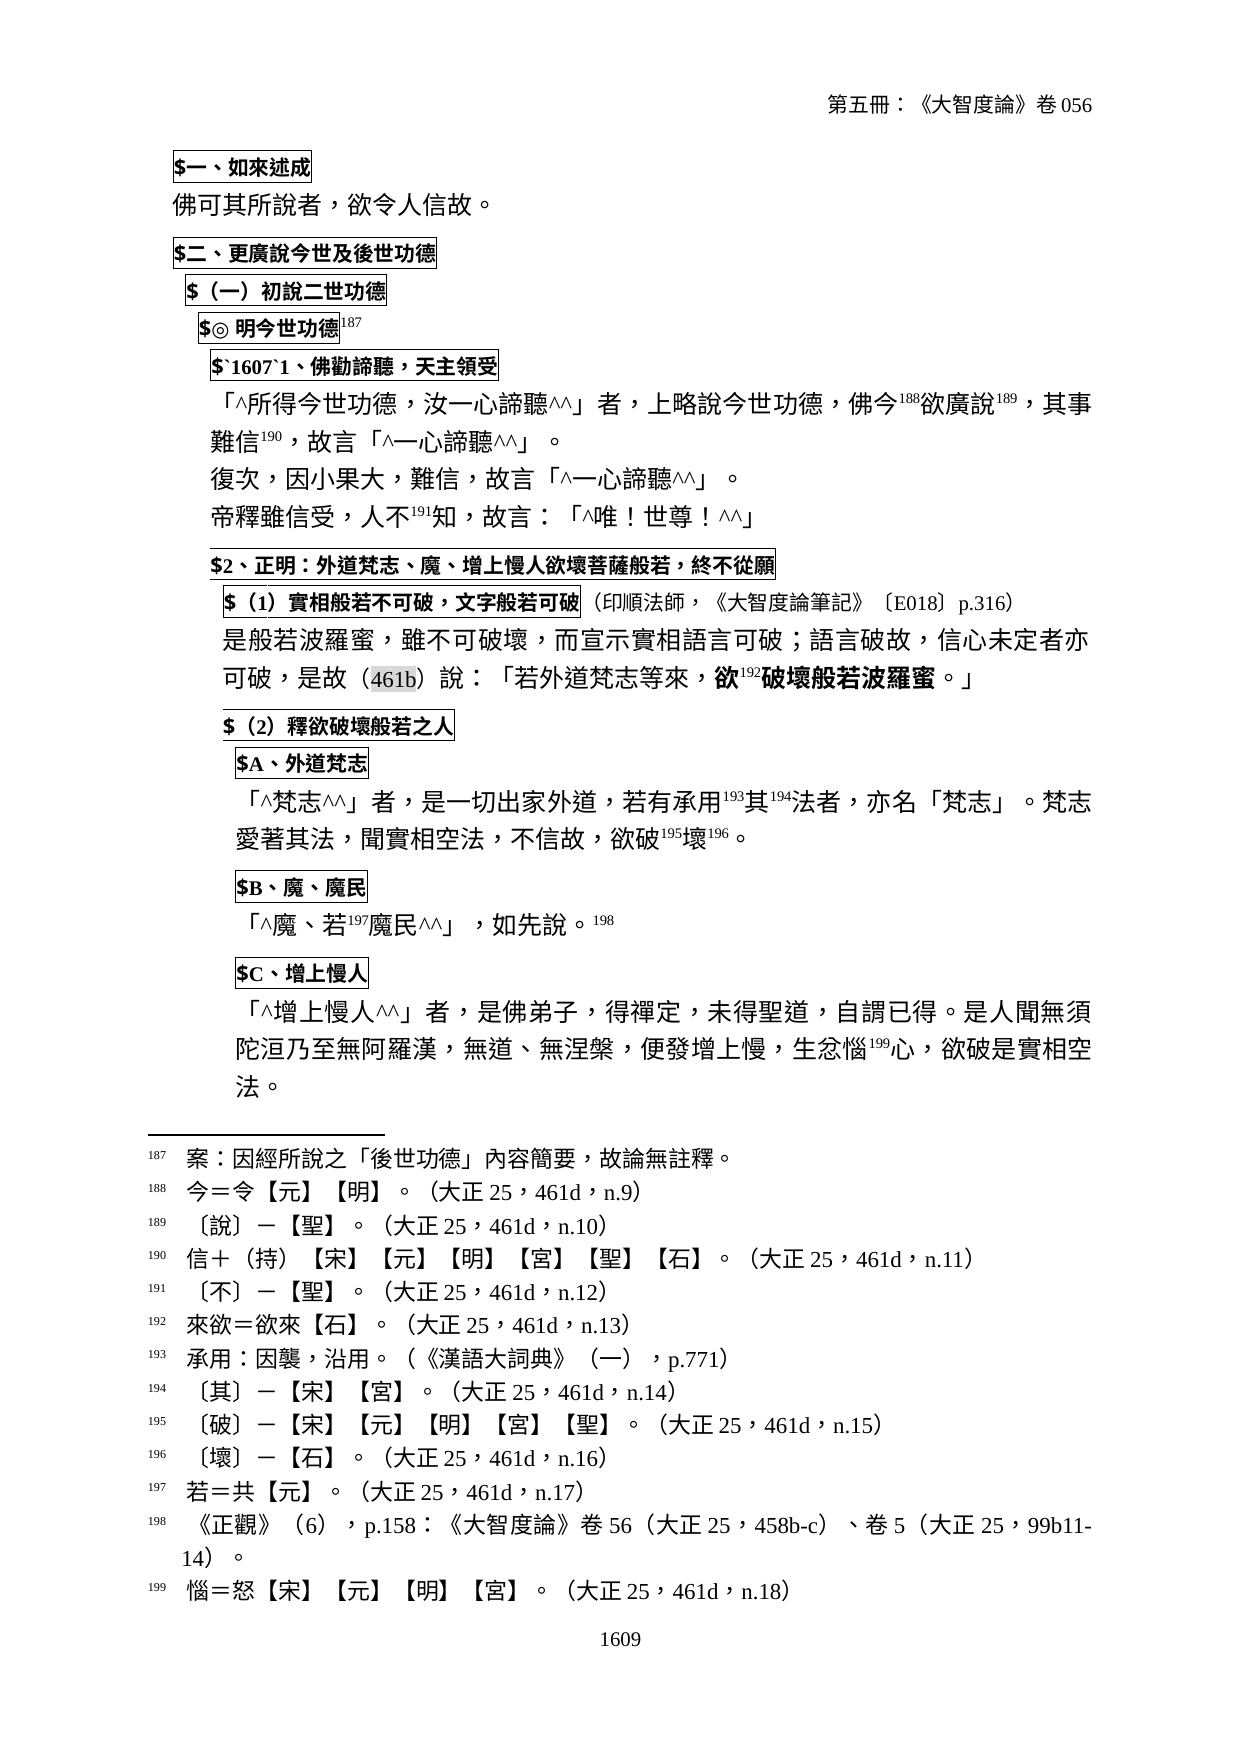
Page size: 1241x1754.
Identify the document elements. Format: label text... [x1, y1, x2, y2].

text 復次，因小果大，難信，故言「^一心諦聽^^」。 [210, 459, 1092, 496]
text $（1）實相般若不可破，文字般若可破（印順法師，《大智度論筆記》〔E018〕p.316） [223, 583, 1092, 620]
text 帝釋雖信受，人不知，故言：「^唯！世尊！^^」 [210, 496, 1092, 534]
text $2、正明：外道梵志、魔、增上慢人欲壞菩薩般若，終不從願 [210, 545, 1092, 583]
text $A、外道梵志 [235, 744, 1092, 781]
text $B、魔、魔民 [235, 868, 1092, 905]
text 「^魔、若魔民^^」，如先說。 [235, 905, 1092, 943]
text 「^所得今世功德，汝一心諦聽^^」者，上略說今世功德，佛今欲廣說，其事難信，故言「^一心諦聽^^」。 [210, 384, 1092, 459]
text $C、增上慢人 [235, 954, 1092, 991]
text $（2）釋欲破壞般若之人 [223, 706, 1092, 744]
text 佛可其所說者，欲令人信故。 [173, 185, 1092, 223]
text $◎ 明今世功德 [198, 309, 1092, 346]
text $（一）初說二世功德 [185, 271, 1092, 309]
text 是般若波羅蜜，雖不可破壞，而宣示實相語言可破；語言破故，信心未定者亦可破，是故（461b）說：「若外道梵志等來，欲破壞般若波羅蜜。」 [223, 620, 1092, 695]
text $一、如來述成 [173, 148, 1092, 185]
text $`1607`1、佛勸諦聽，天主領受 [210, 346, 1092, 384]
text 「^增上慢人^^」者，是佛弟子，得禪定，未得聖道，自謂已得。是人聞無須陀洹乃至無阿羅漢，無道、無涅槃，便發增上慢，生忿惱心，欲破是實相空法。 [235, 991, 1092, 1104]
text 「^梵志^^」者，是一切出家外道，若有承用其法者，亦名「梵志」。梵志愛著其法，聞實相空法，不信故，欲破壞。 [235, 781, 1092, 856]
text $二、更廣說今世及後世功德 [173, 234, 1092, 271]
